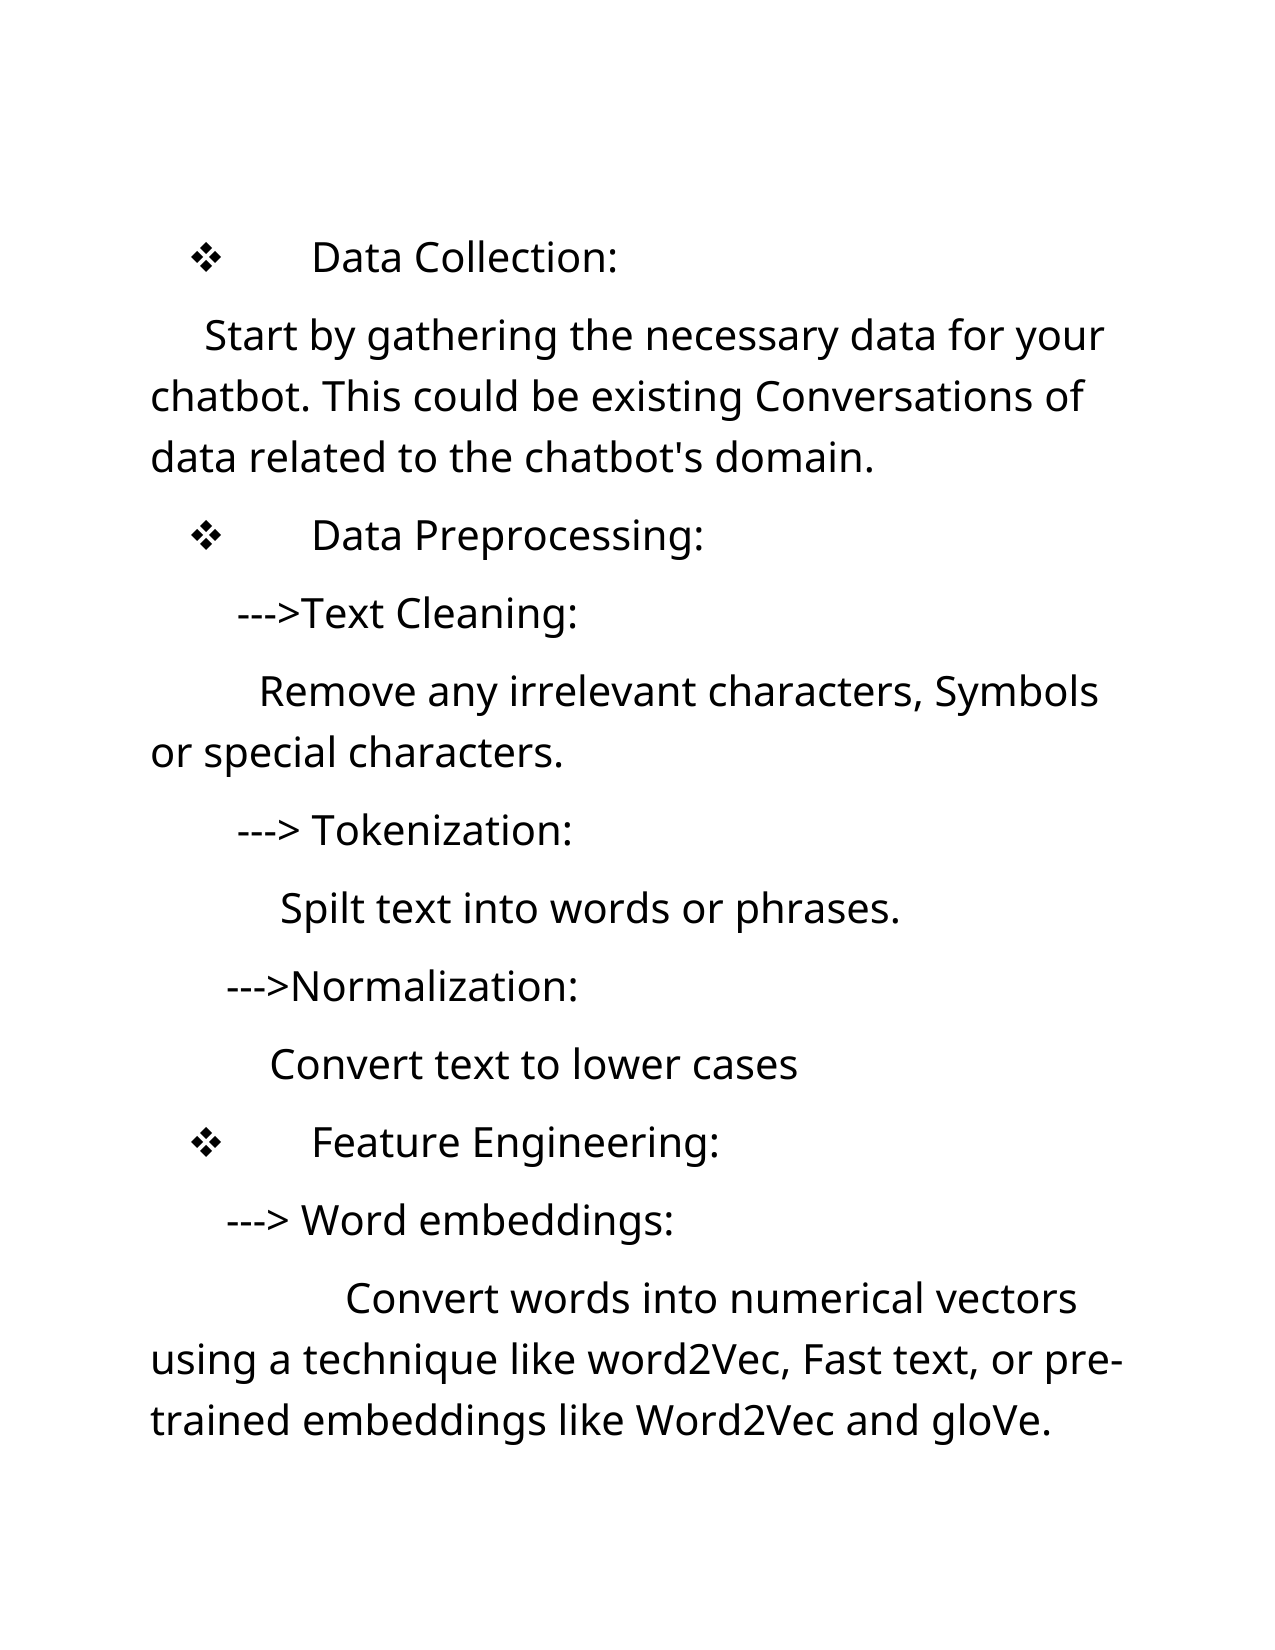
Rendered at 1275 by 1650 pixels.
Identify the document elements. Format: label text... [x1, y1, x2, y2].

text ---> Word embeddings: [150, 1191, 1125, 1248]
list Data Collection: [187, 228, 1125, 285]
text Convert text to lower cases [150, 1035, 1125, 1092]
text Start by gathering the necessary data for your chatbot. This could be existing Conversations of data related to the chatbot's domain. [150, 306, 1125, 485]
text --->Normalization: [150, 957, 1125, 1014]
text ---> Tokenization: [150, 801, 1125, 858]
list Feature Engineering: [187, 1113, 1125, 1170]
text --->Text Cleaning: [150, 584, 1125, 641]
text Convert words into numerical vectors using a technique like word2Vec, Fast text, or pre-trained embeddings like Word2Vec and gloVe. [150, 1269, 1125, 1448]
list Data Preprocessing: [187, 506, 1125, 563]
text Spilt text into words or phrases. [150, 879, 1125, 936]
text Remove any irrelevant characters, Symbols or special characters. [150, 662, 1125, 780]
